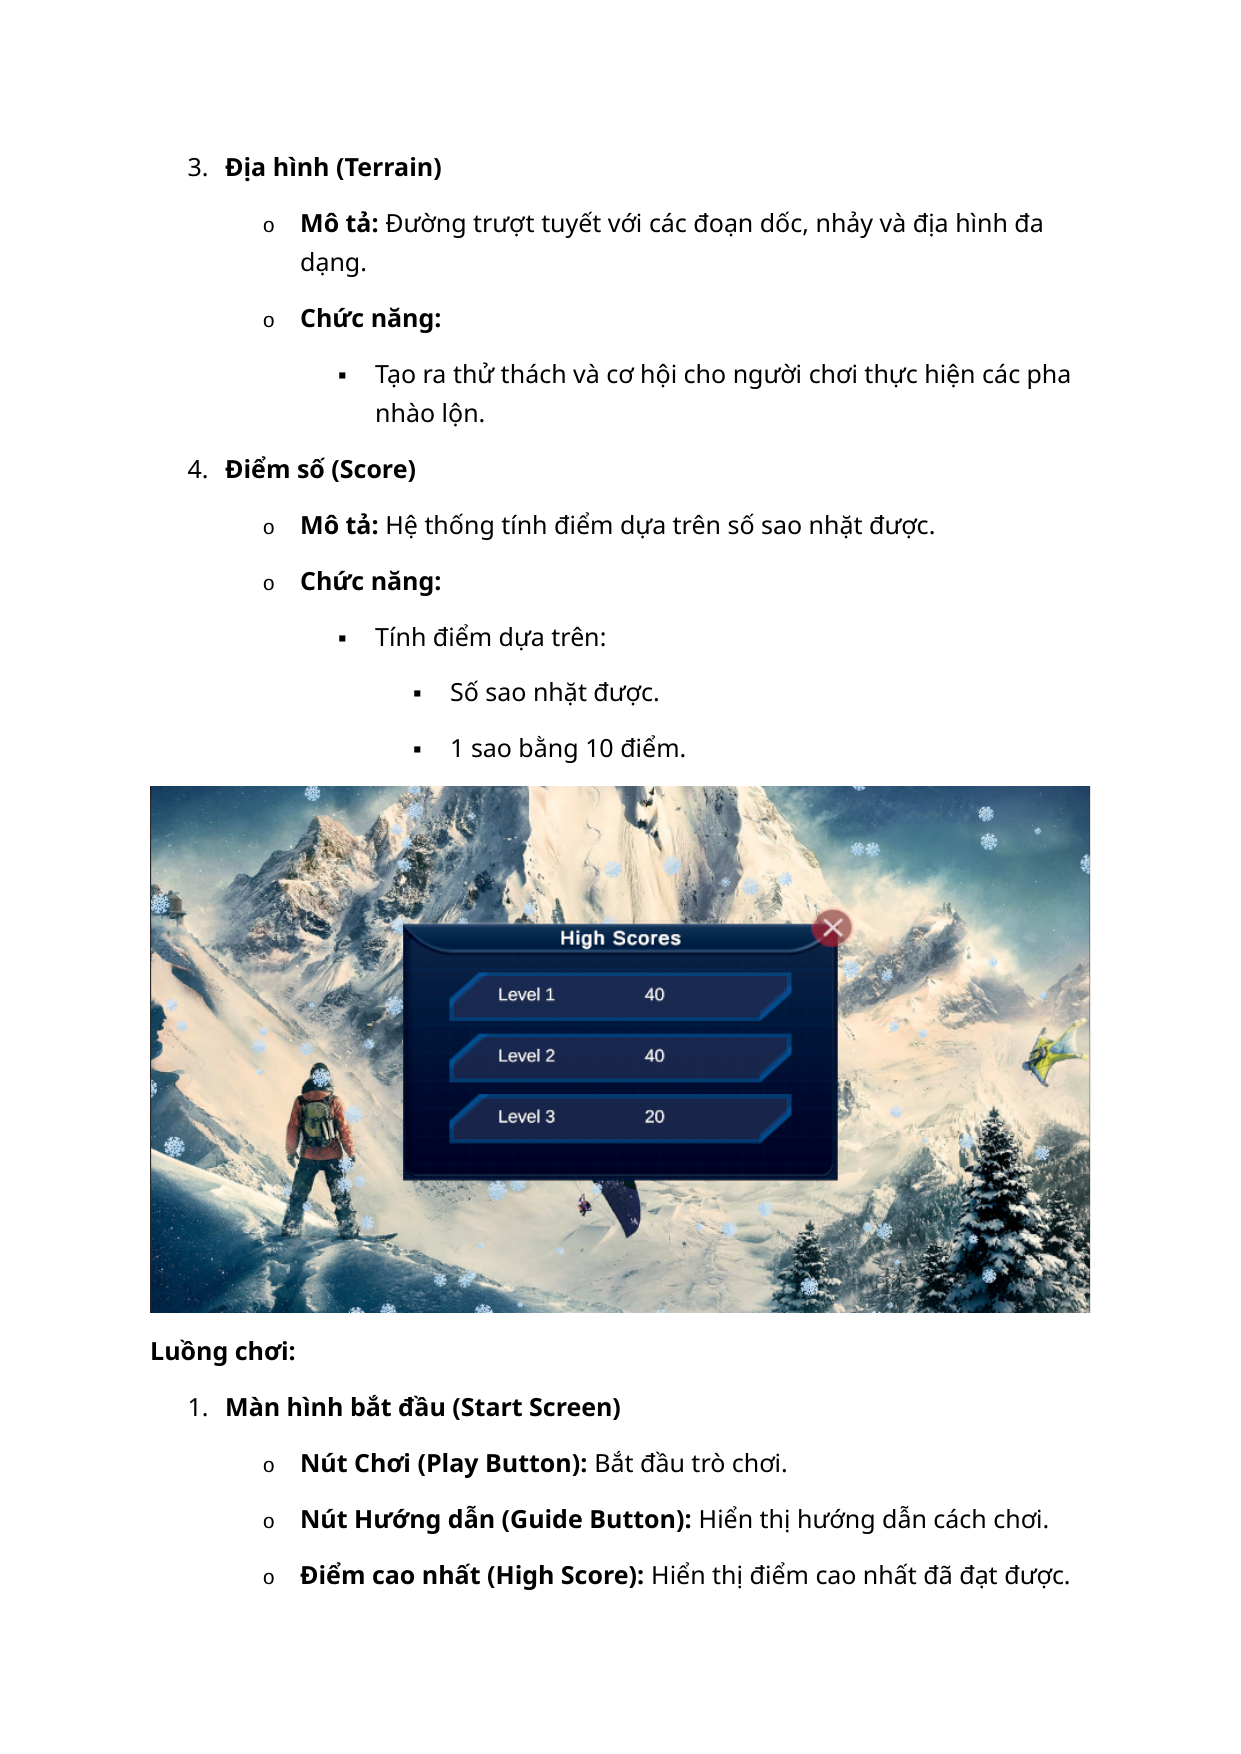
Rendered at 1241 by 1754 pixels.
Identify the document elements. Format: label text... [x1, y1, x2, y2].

picture [150, 786, 1091, 1313]
list 1 sao bằng 10 điểm. [412, 731, 1090, 765]
list Nút Chơi (Play Button): Bắt đầu trò chơi. [262, 1446, 1090, 1480]
list Chức năng: [262, 563, 1090, 597]
list Màn hình bắt đầu (Start Screen) [187, 1390, 1090, 1424]
list Tạo ra thử thách và cơ hội cho người chơi thực hiện các pha nhào lộn. [337, 357, 1090, 430]
list Số sao nhặt được. [412, 675, 1090, 709]
list Mô tả: Hệ thống tính điểm dựa trên số sao nhặt được. [262, 507, 1090, 542]
list Nút Hướng dẫn (Guide Button): Hiển thị hướng dẫn cách chơi. [262, 1501, 1090, 1536]
list Chức năng: [262, 301, 1090, 335]
text Luồng chơi: [150, 1334, 1090, 1368]
list Tính điểm dựa trên: [337, 619, 1090, 653]
list Điểm số (Score) [187, 452, 1090, 486]
list Điểm cao nhất (High Score): Hiển thị điểm cao nhất đã đạt được. [262, 1557, 1090, 1591]
list Địa hình (Terrain) [187, 150, 1090, 184]
list Mô tả: Đường trượt tuyết với các đoạn dốc, nhảy và địa hình đa dạng. [262, 206, 1090, 279]
